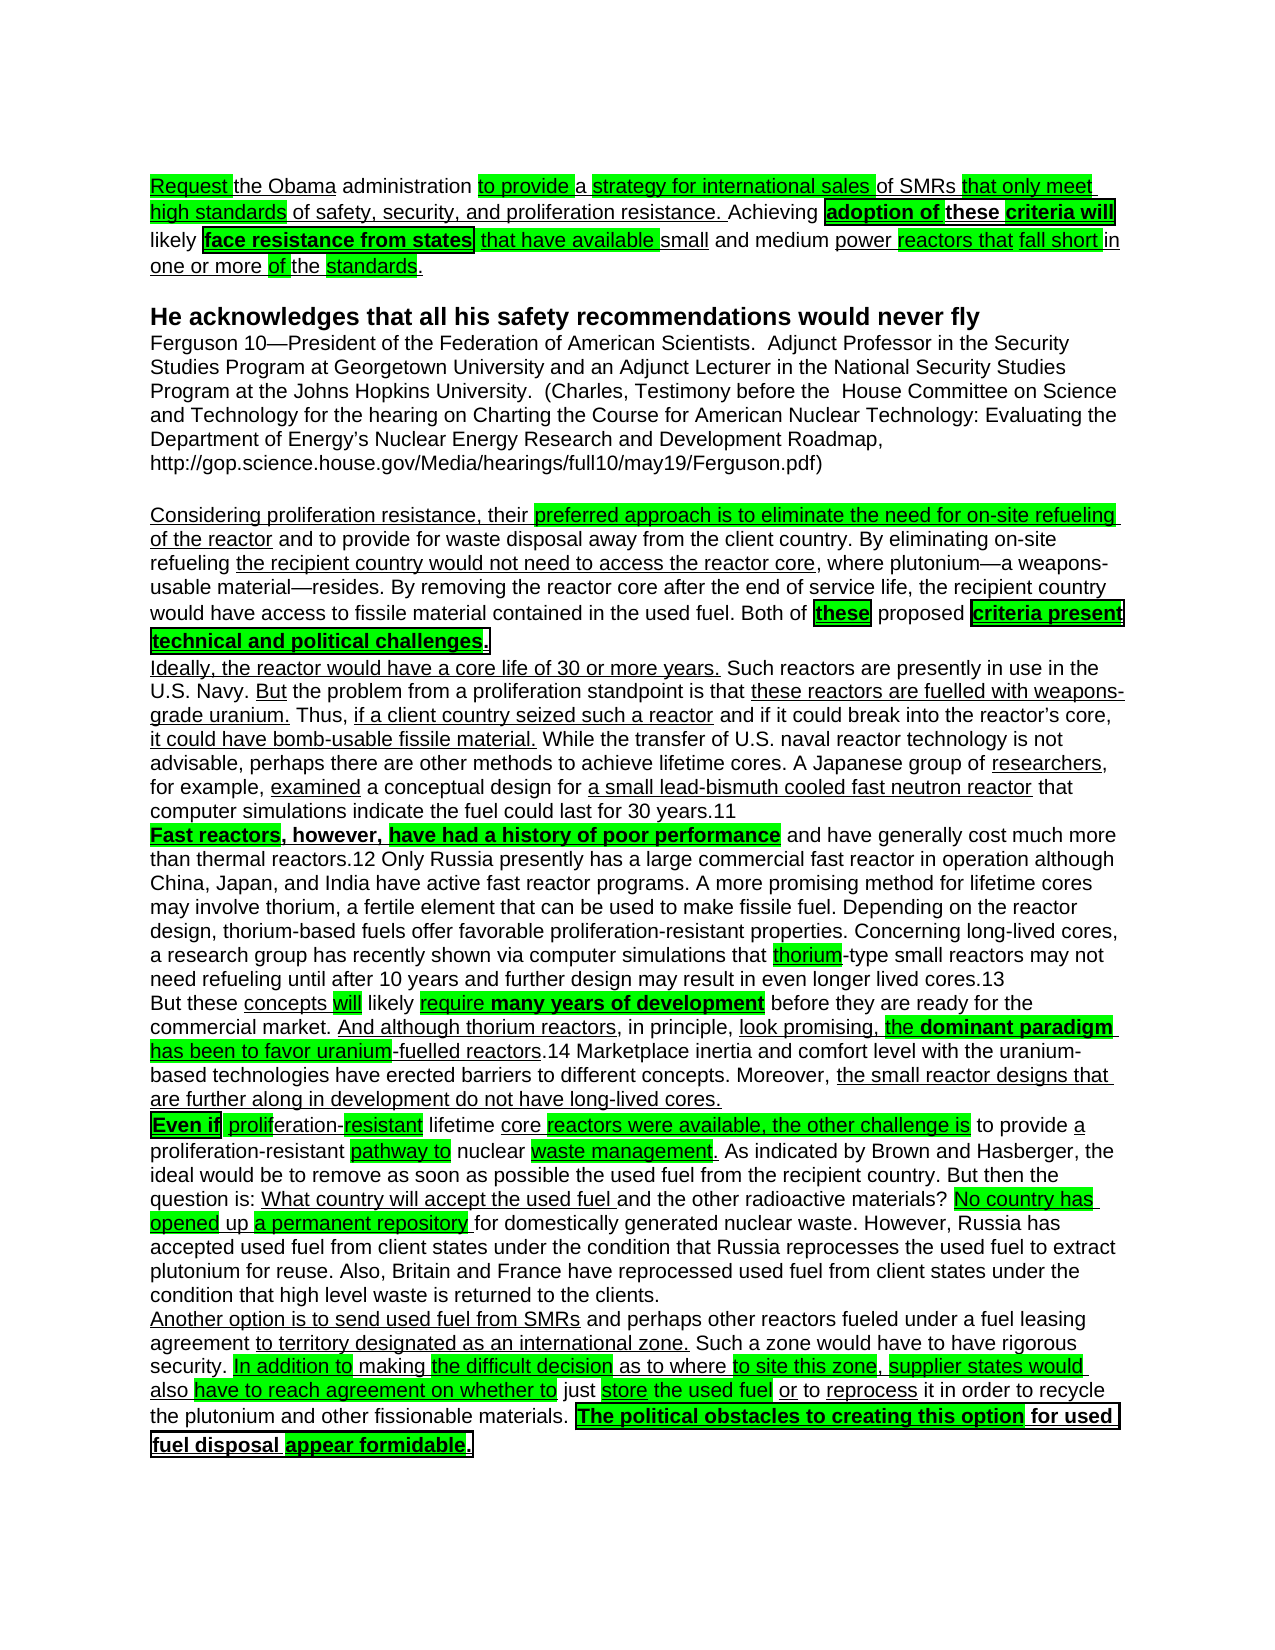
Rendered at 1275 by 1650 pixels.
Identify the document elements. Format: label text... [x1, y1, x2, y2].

text Considering proliferation resistance, their preferred approach is to eliminate the need for on-site refueling of the reactor and to provide for waste disposal away from the client country. By eliminating on-site refueling the recipient country would not need to access the reactor core, where plutonium—a weapons-usable material—resides. By removing the reactor core after the end of service life, the recipient country would have access to fissile material contained in the used fuel. Both of these proposed criteria present technical and political challenges. [150, 503, 1125, 655]
text Ideally, the reactor would have a core life of 30 or more years. Such reactors are presently in use in the U.S. Navy. But the problem from a proliferation standpoint is that these reactors are fuelled with weapons-grade uranium. Thus, if a client country seized such a reactor and if it could break into the reactor’s core, it could have bomb-usable fissile material. While the transfer of U.S. naval reactor technology is not advisable, perhaps there are other methods to achieve lifetime cores. A Japanese group of researchers, for example, examined a conceptual design for a small lead-bismuth cooled fast neutron reactor that computer simulations indicate the fuel could last for 30 years.11 [150, 655, 1125, 823]
text Request the Obama administration to provide a strategy for international sales of SMRs that only meet high standards of safety, security, and proliferation resistance. Achieving adoption of these criteria will likely face resistance from states that have available small and medium power reactors that fall short in one or more of the standards. [150, 174, 1125, 278]
text But these concepts will likely require many years of development before they are ready for the commercial market. And although thorium reactors, in principle, look promising, the dominant paradigm has been to favor uranium-fuelled reactors.14 Marketplace inertia and comfort level with the uranium-based technologies have erected barriers to different concepts. Moreover, the small reactor designs that are further along in development do not have long-lived cores. [150, 991, 1125, 1111]
text Another option is to send used fuel from SMRs and perhaps other reactors fueled under a fuel leasing agreement to territory designated as an international zone. Such a zone would have to have rigorous security. In addition to making the difficult decision as to where to site this zone, supplier states would also have to reach agreement on whether to just store the used fuel or to reprocess it in order to recycle the plutonium and other fissionable materials. The political obstacles to creating this option for used fuel disposal appear formidable. [150, 1306, 1125, 1458]
text Fast reactors, however, have had a history of poor performance and have generally cost much more than thermal reactors.12 Only Russia presently has a large commercial fast reactor in operation although China, Japan, and India have active fast reactor programs. A more promising method for lifetime cores may involve thorium, a fertile element that can be used to make fissile fuel. Depending on the reactor design, thorium-based fuels offer favorable proliferation-resistant properties. Concerning long-lived cores, a research group has recently shown via computer simulations that thorium-type small reactors may not need refueling until after 10 years and further design may result in even longer lived cores.13 [150, 823, 1125, 991]
text Even if proliferation-resistant lifetime core reactors were available, the other challenge is to provide a proliferation-resistant pathway to nuclear waste management. As indicated by Brown and Hasberger, the ideal would be to remove as soon as possible the used fuel from the recipient country. But then the question is: What country will accept the used fuel and the other radioactive materials? No country has opened up a permanent repository for domestically generated nuclear waste. However, Russia has accepted used fuel from client states under the condition that Russia reprocesses the used fuel to extract plutonium for reuse. Also, Britain and France have reprocessed used fuel from client states under the condition that high level waste is returned to the clients. [150, 1111, 1125, 1306]
text He acknowledges that all his safety recommendations would never fly [150, 302, 1125, 331]
